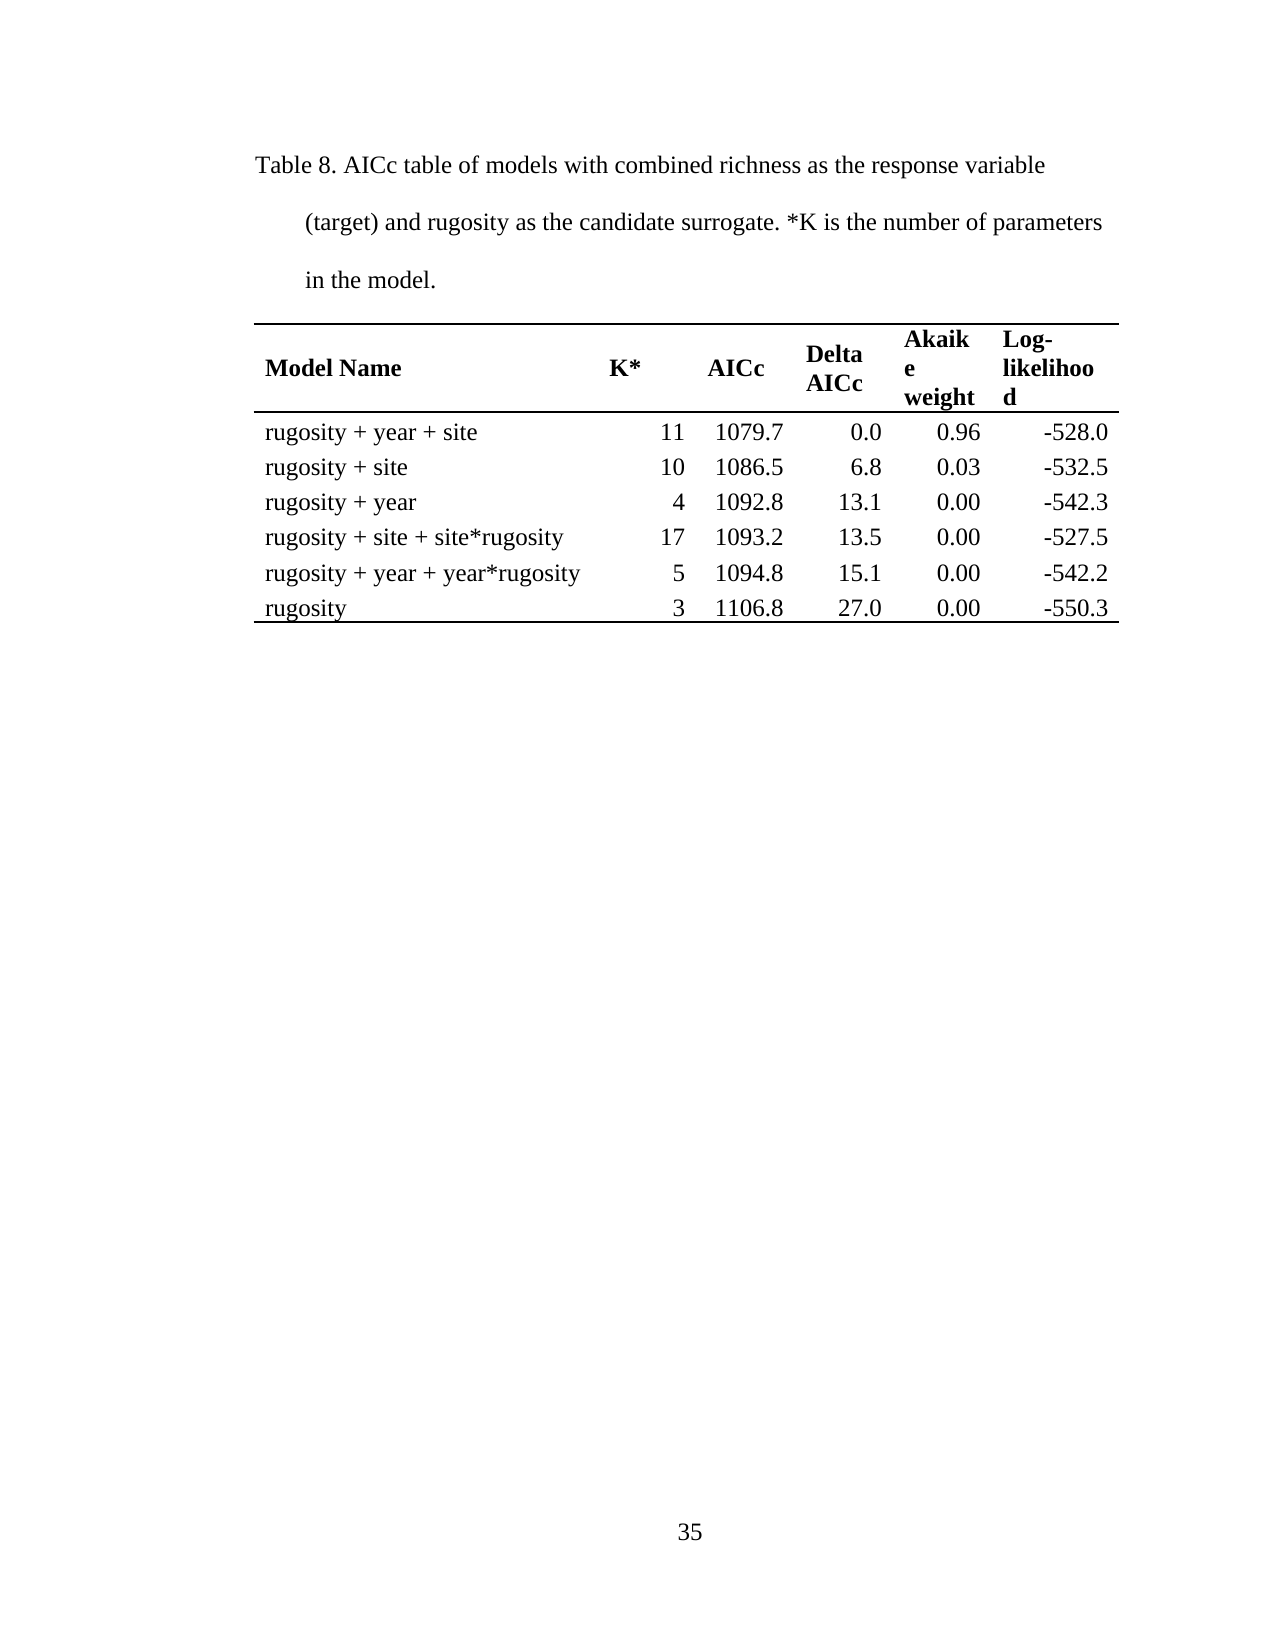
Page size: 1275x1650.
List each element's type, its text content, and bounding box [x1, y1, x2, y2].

table_cell 3 [598, 586, 696, 621]
table_cell 0.00 [893, 516, 991, 551]
table_cell 27.0 [795, 586, 893, 621]
table_cell -550.3 [991, 586, 1119, 621]
table_cell 0.00 [893, 551, 991, 586]
table_cell 4 [598, 481, 696, 516]
table_header K* [598, 325, 696, 411]
table_cell 0.03 [893, 446, 991, 481]
table_cell -542.2 [991, 551, 1119, 586]
table_cell -532.5 [991, 446, 1119, 481]
table_cell 1086.5 [696, 446, 794, 481]
table_cell 1094.8 [696, 551, 794, 586]
table_cell 15.1 [795, 551, 893, 586]
table_cell rugosity + site + site*rugosity [254, 516, 598, 551]
table_cell 0.0 [795, 413, 893, 446]
table_cell rugosity + year + site [254, 413, 598, 446]
table_cell rugosity + site [254, 446, 598, 481]
table_header AICc [696, 325, 794, 411]
table_cell 11 [598, 413, 696, 446]
table_cell 0.00 [893, 586, 991, 621]
table_cell -542.3 [991, 481, 1119, 516]
table_cell 13.5 [795, 516, 893, 551]
subtitle Table 8. AICc table of models with combined richness as the response variable (target) and rugosity as the candidate surrogate. *K is the number of parameters in the model. [255, 150, 1125, 294]
table_header Delta AICc [795, 325, 893, 411]
table_cell 13.1 [795, 481, 893, 516]
table_cell -527.5 [991, 516, 1119, 551]
table_cell rugosity + year [254, 481, 598, 516]
table_cell 1093.2 [696, 516, 794, 551]
table_cell 1106.8 [696, 586, 794, 621]
table_header Log-likelihood [991, 325, 1119, 411]
table_cell 0.96 [893, 413, 991, 446]
table_cell 17 [598, 516, 696, 551]
table_cell 6.8 [795, 446, 893, 481]
table_cell rugosity [254, 586, 598, 621]
table_header Akaike weight [893, 325, 991, 411]
table_cell rugosity + year + year*rugosity [254, 551, 598, 586]
table_cell 1079.7 [696, 413, 794, 446]
table_cell 0.00 [893, 481, 991, 516]
table_cell -528.0 [991, 413, 1119, 446]
table_cell 5 [598, 551, 696, 586]
table_cell 10 [598, 446, 696, 481]
table_cell 1092.8 [696, 481, 794, 516]
table_header Model Name [254, 325, 598, 411]
